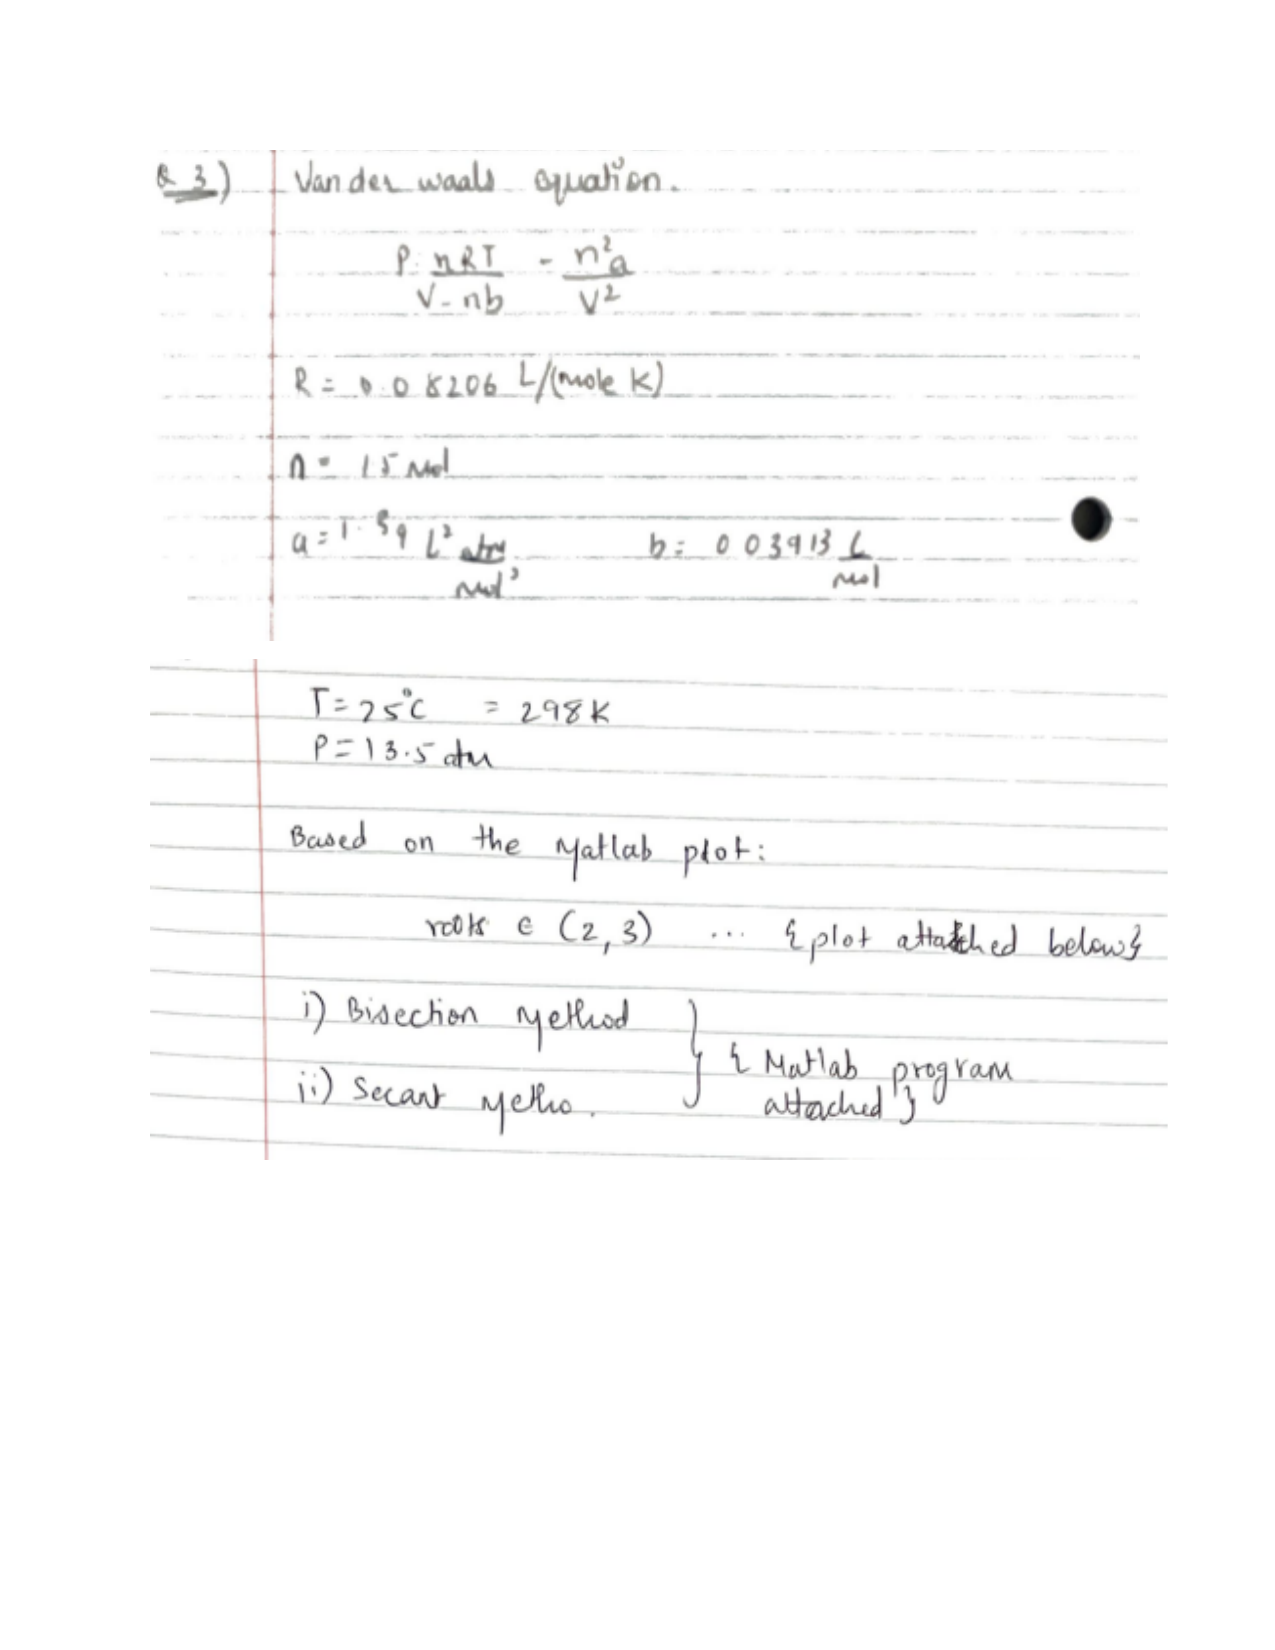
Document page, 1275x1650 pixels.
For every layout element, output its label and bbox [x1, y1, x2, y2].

picture [150, 659, 1168, 1160]
picture [150, 150, 1140, 641]
